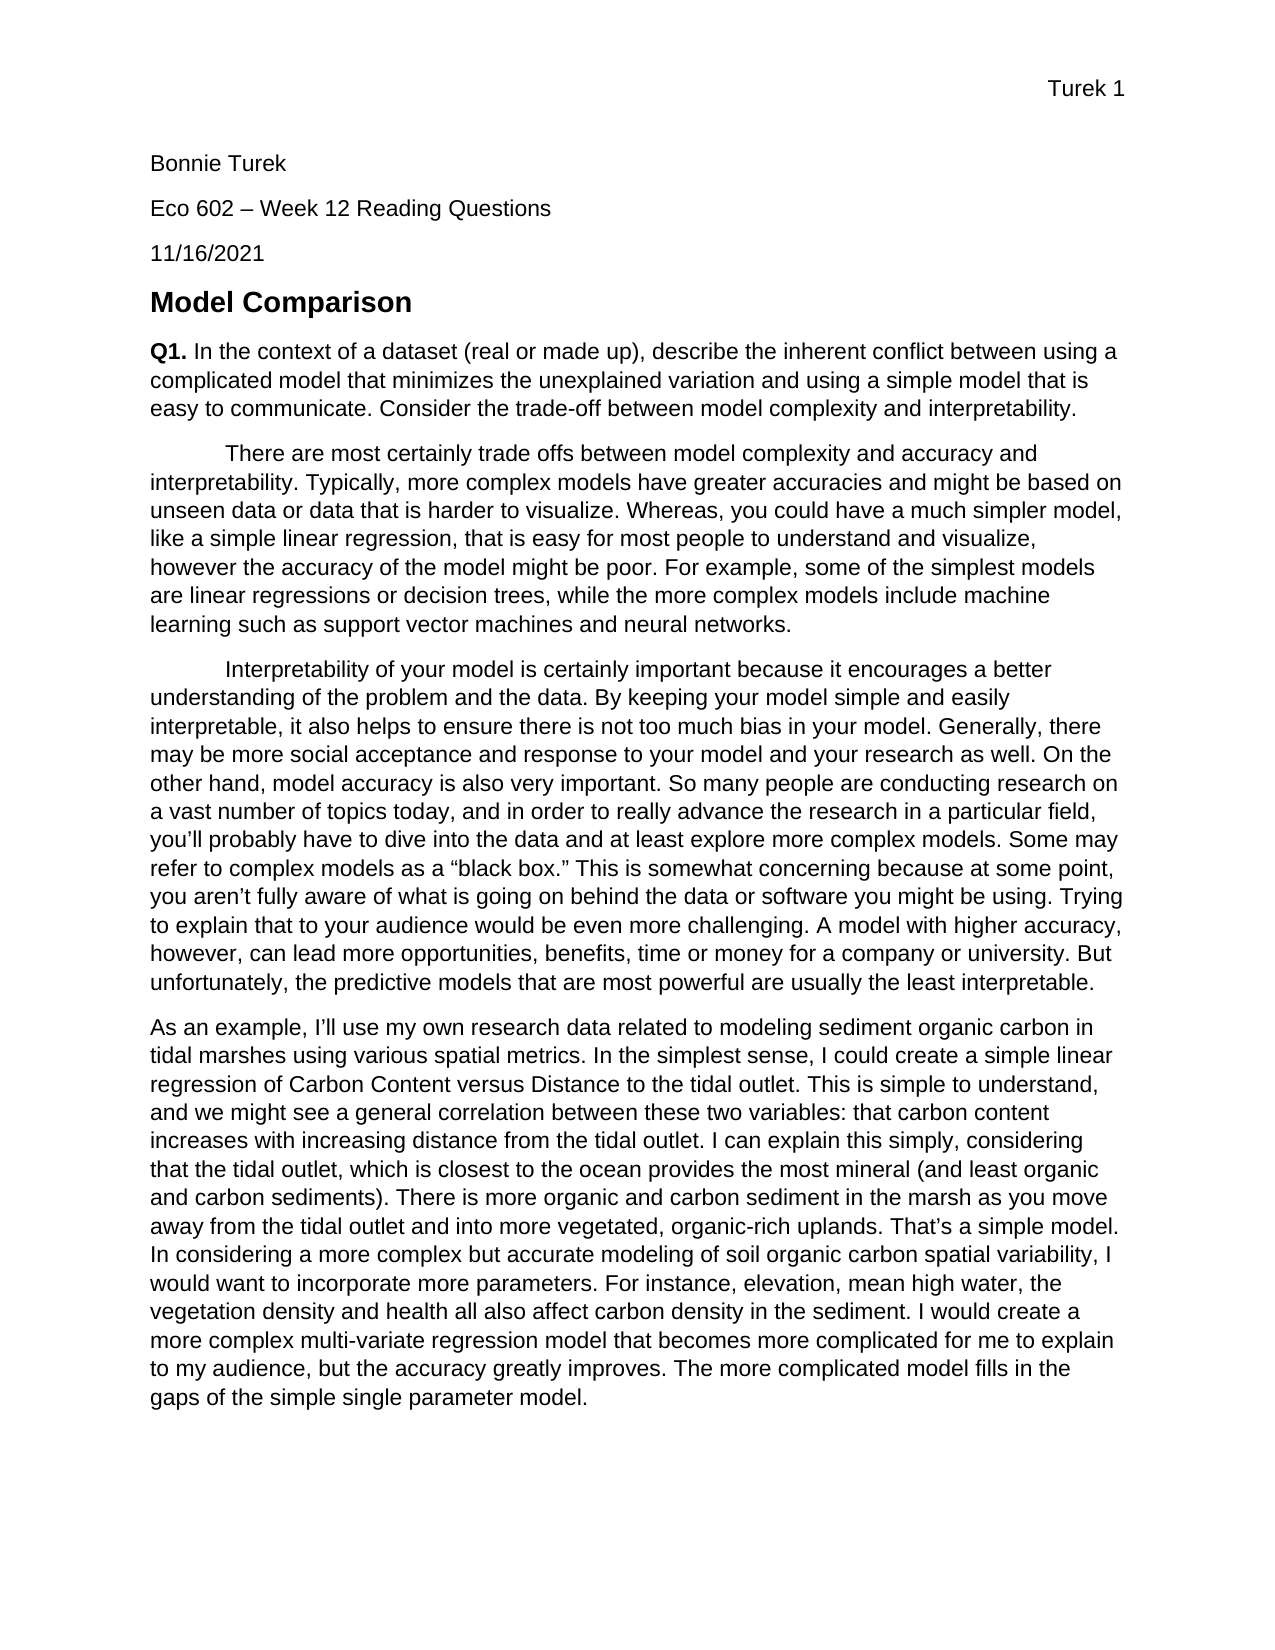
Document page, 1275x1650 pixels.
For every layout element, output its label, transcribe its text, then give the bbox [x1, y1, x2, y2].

text Eco 602 – Week 12 Reading Questions [150, 195, 1125, 221]
text Model Comparison [150, 285, 1125, 319]
text Q1. In the context of a dataset (real or made up), describe the inherent conflict between using a complicated model that minimizes the unexplained variation and using a simple model that is easy to communicate. Consider the trade-off between model complexity and interpretability. [150, 338, 1125, 421]
text Interpretability of your model is certainly important because it encourages a better understanding of the problem and the data. By keeping your model simple and easily interpretable, it also helps to ensure there is not too much bias in your model. Generally, there may be more social acceptance and response to your model and your research as well. On the other hand, model accuracy is also very important. So many people are conducting research on a vast number of topics today, and in order to really advance the research in a particular field, you’ll probably have to dive into the data and at least explore more complex models. Some may refer to complex models as a “black box.” This is somewhat concerning because at some point, you aren’t fully aware of what is going on behind the data or software you might be using. Trying to explain that to your audience would be even more challenging. A model with higher accuracy, however, can lead more opportunities, benefits, time or money for a company or university. But unfortunately, the predictive models that are most powerful are usually the least interpretable. [150, 656, 1125, 995]
text Bonnie Turek [150, 150, 1125, 176]
text 11/16/2021 [150, 240, 1125, 267]
text There are most certainly trade offs between model complexity and accuracy and interpretability. Typically, more complex models have greater accuracies and might be based on unseen data or data that is harder to visualize. Whereas, you could have a much simpler model, like a simple linear regression, that is easy for most people to understand and visualize, however the accuracy of the model might be poor. For example, some of the simplest models are linear regressions or decision trees, while the more complex models include machine learning such as support vector machines and neural networks. [150, 440, 1125, 637]
text As an example, I’ll use my own research data related to modeling sediment organic carbon in tidal marshes using various spatial metrics. In the simplest sense, I could create a simple linear regression of Carbon Content versus Distance to the tidal outlet. This is simple to understand, and we might see a general correlation between these two variables: that carbon content increases with increasing distance from the tidal outlet. I can explain this simply, considering that the tidal outlet, which is closest to the ocean provides the most mineral (and least organic and carbon sediments). There is more organic and carbon sediment in the marsh as you move away from the tidal outlet and into more vegetated, organic-rich uplands. That’s a simple model. In considering a more complex but accurate modeling of soil organic carbon spatial variability, I would want to incorporate more parameters. For instance, elevation, mean high water, the vegetation density and health all also affect carbon density in the sediment. I would create a more complex multi-variate regression model that becomes more complicated for me to explain to my audience, but the accuracy greatly improves. The more complicated model fills in the gaps of the simple single parameter model. [150, 1014, 1125, 1410]
